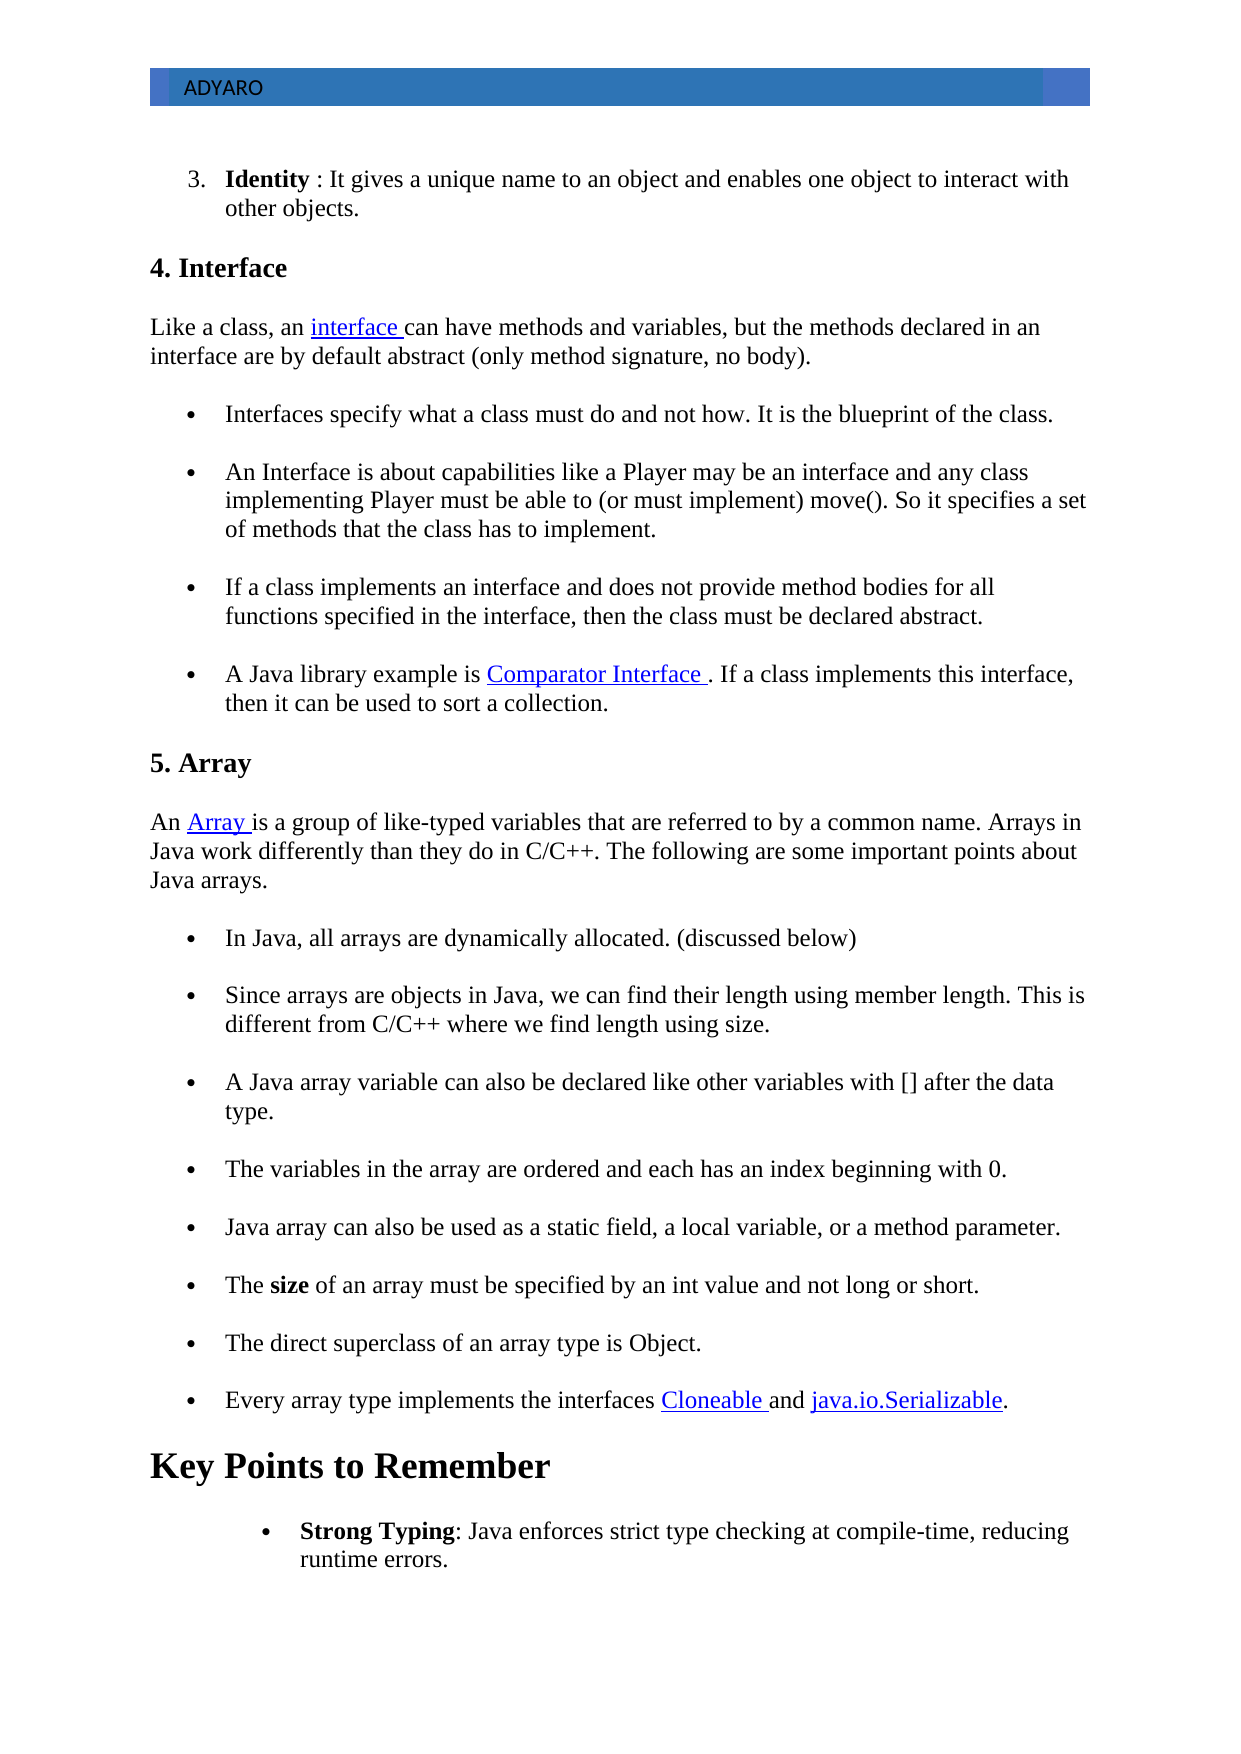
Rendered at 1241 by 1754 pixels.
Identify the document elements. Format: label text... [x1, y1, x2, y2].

text 5. Array [150, 746, 1090, 778]
text An Array is a group of like-typed variables that are referred to by a common name. Arrays in Java work differently than they do in C/C++. The following are some important points about Java arrays. [150, 807, 1090, 893]
list The variables in the array are ordered and each has an index beginning with 0. [187, 1154, 1090, 1183]
list In Java, all arrays are dynamically allocated. (discussed below) [187, 923, 1090, 951]
text Key Points to Remember [150, 1443, 1090, 1487]
list A Java array variable can also be declared like other variables with [] after the data type. [187, 1067, 1090, 1125]
list An Interface is about capabilities like a Player may be an interface and any class implementing Player must be able to (or must implement) move(). So it specifies a set of methods that the class has to implement. [187, 457, 1090, 543]
list Identity : It gives a unique name to an object and enables one object to interact with other objects. [187, 150, 1090, 222]
list A Java library example is Comparator Interface . If a class implements this interface, then it can be used to sort a collection. [187, 659, 1090, 716]
text 4. Interface [150, 251, 1090, 283]
list Java array can also be used as a static field, a local variable, or a method parameter. [187, 1212, 1090, 1241]
list The size of an array must be specified by an int value and not long or short. [187, 1270, 1090, 1298]
list The direct superclass of an array type is Object. [187, 1328, 1090, 1356]
list Since arrays are objects in Java, we can find their length using member length. This is different from C/C++ where we find length using size. [187, 981, 1090, 1038]
list Interfaces specify what a class must do and not how. It is the blueprint of the class. [187, 399, 1090, 428]
text Like a class, an interface can have methods and variables, but the methods declared in an interface are by default abstract (only method signature, no body). [150, 312, 1090, 370]
list Strong Typing: Java enforces strict type checking at compile-time, reducing runtime errors. [262, 1516, 1090, 1573]
list If a class implements an interface and does not provide method bodies for all functions specified in the interface, then the class must be declared abstract. [187, 572, 1090, 630]
list Every array type implements the interfaces Cloneable and java.io.Serializable. [187, 1386, 1090, 1414]
